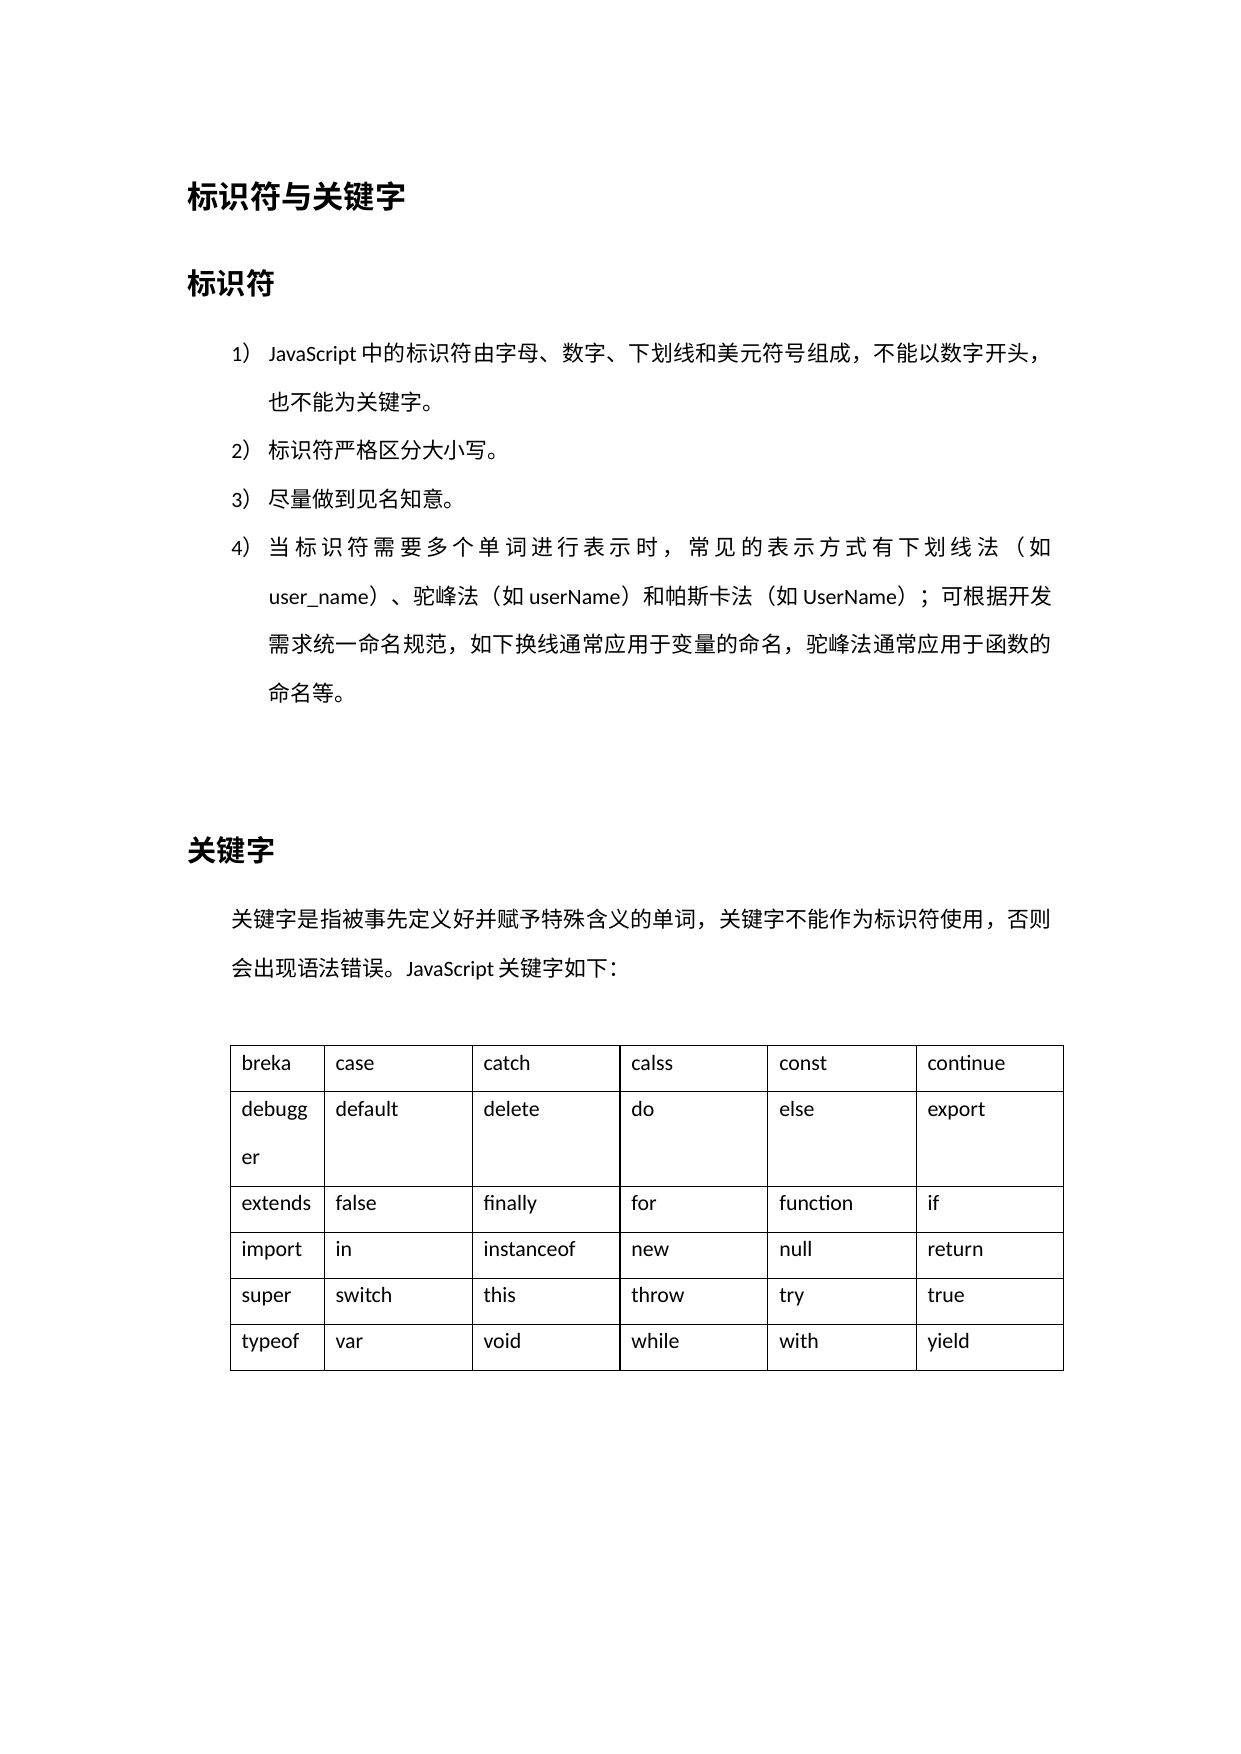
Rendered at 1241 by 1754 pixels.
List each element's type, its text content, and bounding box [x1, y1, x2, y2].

table_cell with [768, 1325, 916, 1370]
table_cell var [325, 1325, 472, 1370]
table_cell super [231, 1279, 324, 1324]
table_cell false [325, 1187, 472, 1232]
table_cell default [325, 1092, 472, 1186]
table_cell instanceof [473, 1233, 619, 1278]
table_cell while [621, 1325, 767, 1370]
text 关键字是指被事先定义好并赋予特殊含义的单词，关键字不能作为标识符使用，否则会出现语法错误。JavaScript关键字如下： [231, 902, 1053, 983]
list JavaScript中的标识符由字母、数字、下划线和美元符号组成，不能以数字开头，也不能为关键字。 [231, 336, 1053, 417]
list 尽量做到见名知意。 [231, 481, 1053, 514]
table_header catch [473, 1046, 619, 1091]
table_cell switch [325, 1279, 472, 1324]
table_cell else [768, 1092, 916, 1186]
table_header const [768, 1046, 916, 1091]
table_cell yield [917, 1325, 1063, 1370]
table_cell finally [473, 1187, 619, 1232]
table_cell export [917, 1092, 1063, 1186]
table_cell new [621, 1233, 767, 1278]
subtitle 标识符与关键字 [187, 162, 1053, 227]
table_cell null [768, 1233, 916, 1278]
list 标识符严格区分大小写。 [231, 433, 1053, 465]
subtitle 关键字 [187, 816, 1053, 881]
table_header case [325, 1046, 472, 1091]
table_header breka [231, 1046, 324, 1091]
table_cell if [917, 1187, 1063, 1232]
table_cell in [325, 1233, 472, 1278]
table_cell this [473, 1279, 619, 1324]
table_cell true [917, 1279, 1063, 1324]
subtitle 标识符 [187, 249, 1053, 314]
table_cell void [473, 1325, 619, 1370]
table_header continue [917, 1046, 1063, 1091]
table_cell extends [231, 1187, 324, 1232]
table_cell throw [621, 1279, 767, 1324]
table_cell do [621, 1092, 767, 1186]
list 当标识符需要多个单词进行表示时，常见的表示方式有下划线法（如user_name）、驼峰法（如userName）和帕斯卡法（如UserName）；可根据开发需求统一命名规范，如下换线通常应用于变量的命名，驼峰法通常应用于函数的命名等。 [231, 529, 1053, 708]
table_cell debugger [231, 1092, 324, 1186]
table_cell try [768, 1279, 916, 1324]
table_cell import [231, 1233, 324, 1278]
table_cell for [621, 1187, 767, 1232]
table_cell typeof [231, 1325, 324, 1370]
table_header calss [621, 1046, 767, 1091]
table_cell return [917, 1233, 1063, 1278]
table_cell function [768, 1187, 916, 1232]
table_cell delete [473, 1092, 619, 1186]
